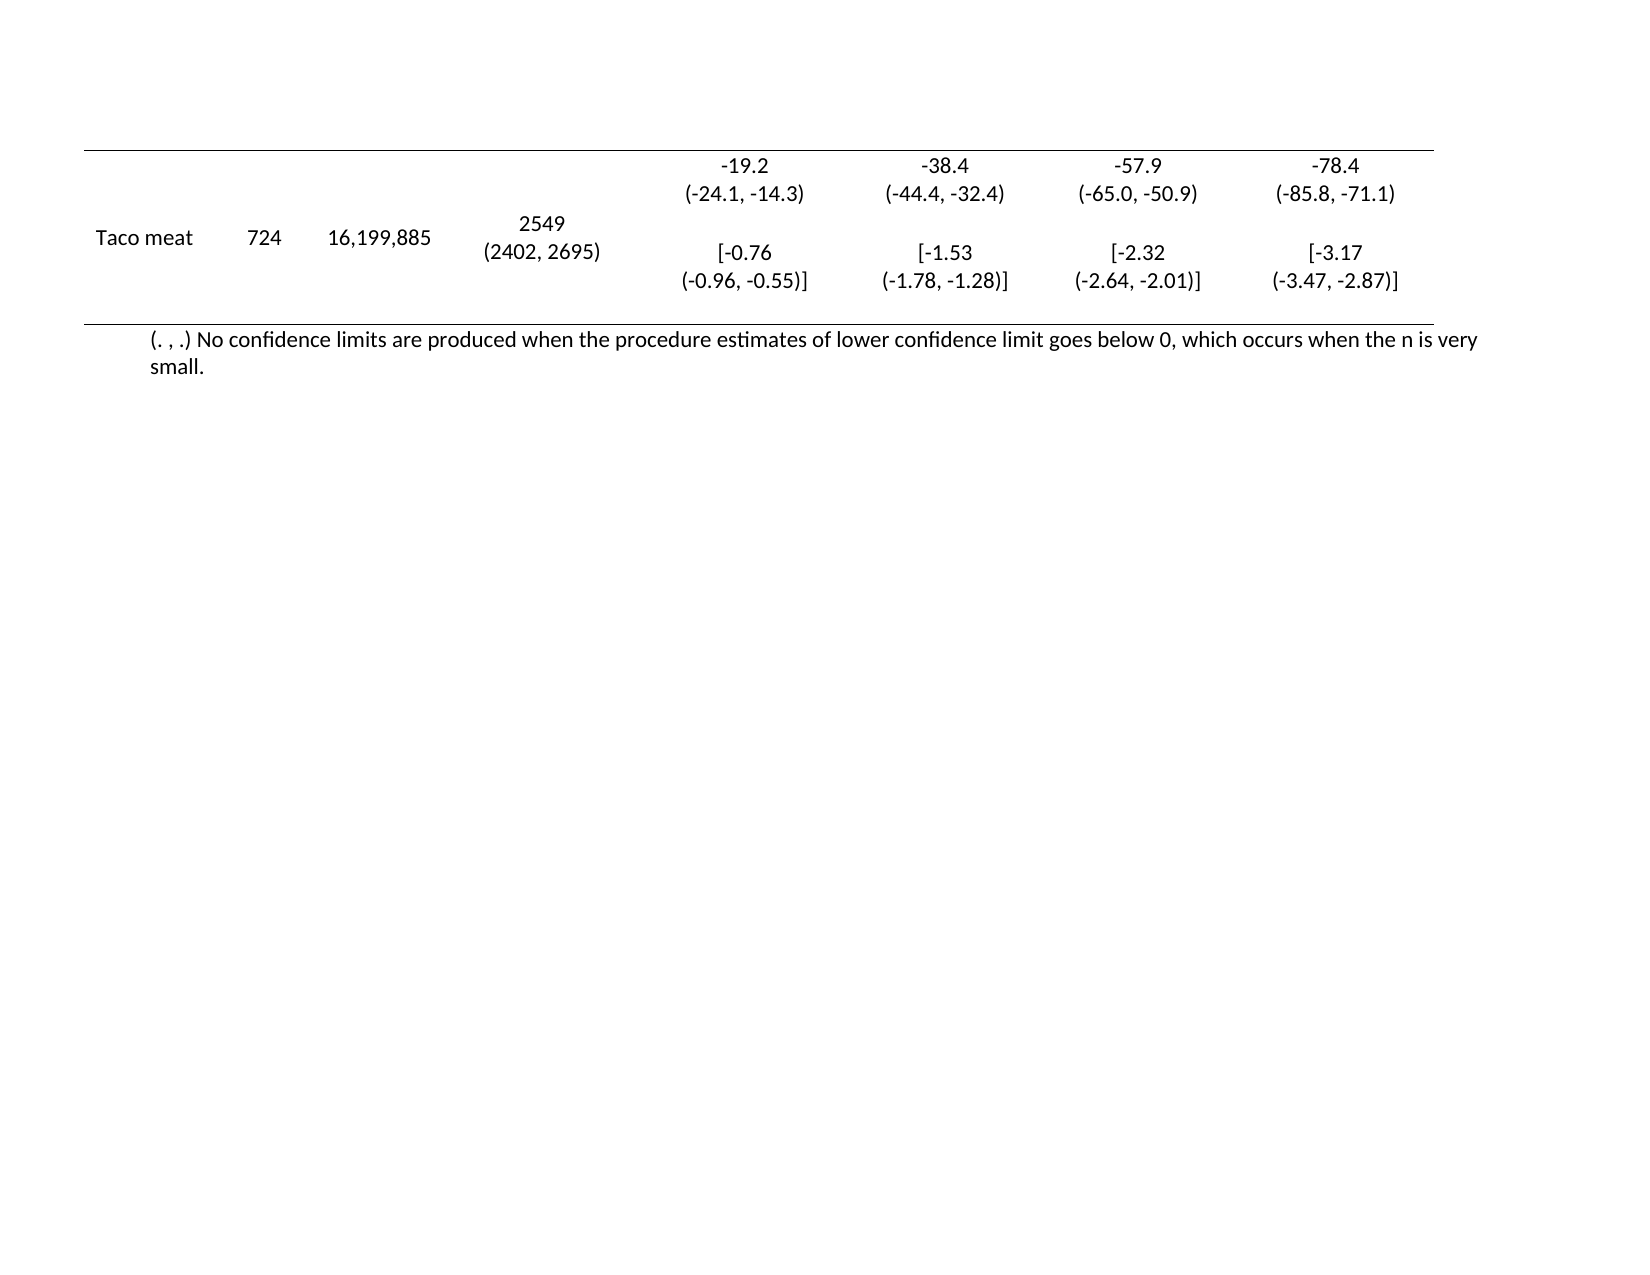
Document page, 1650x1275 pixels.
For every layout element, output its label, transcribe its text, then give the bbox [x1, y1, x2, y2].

table_cell -57.9 (-65.0, -50.9) [1039, 151, 1236, 237]
table_cell -19.2 (-24.1, -14.3) [638, 151, 851, 237]
table_cell [-0.76 (-0.96, -0.55)] [638, 237, 851, 324]
table_cell Taco meat [84, 151, 216, 324]
text (. , .) No confidence limits are produced when the procedure estimates of lower confidence limit goes below 0, which occurs when the n is very small. [150, 325, 1500, 381]
table_cell [-1.53 (-1.78, -1.28)] [851, 237, 1039, 324]
table_cell 724 [216, 151, 313, 324]
table_cell -38.4 (-44.4, -32.4) [851, 151, 1039, 237]
table_cell 16,199,885 [313, 151, 446, 324]
table_cell [-3.17 (-3.47, -2.87)] [1236, 237, 1434, 324]
table_cell [-2.32 (-2.64, -2.01)] [1039, 237, 1236, 324]
table_cell -78.4 (-85.8, -71.1) [1236, 151, 1434, 237]
table_cell 2549 (2402, 2695) [446, 151, 638, 324]
